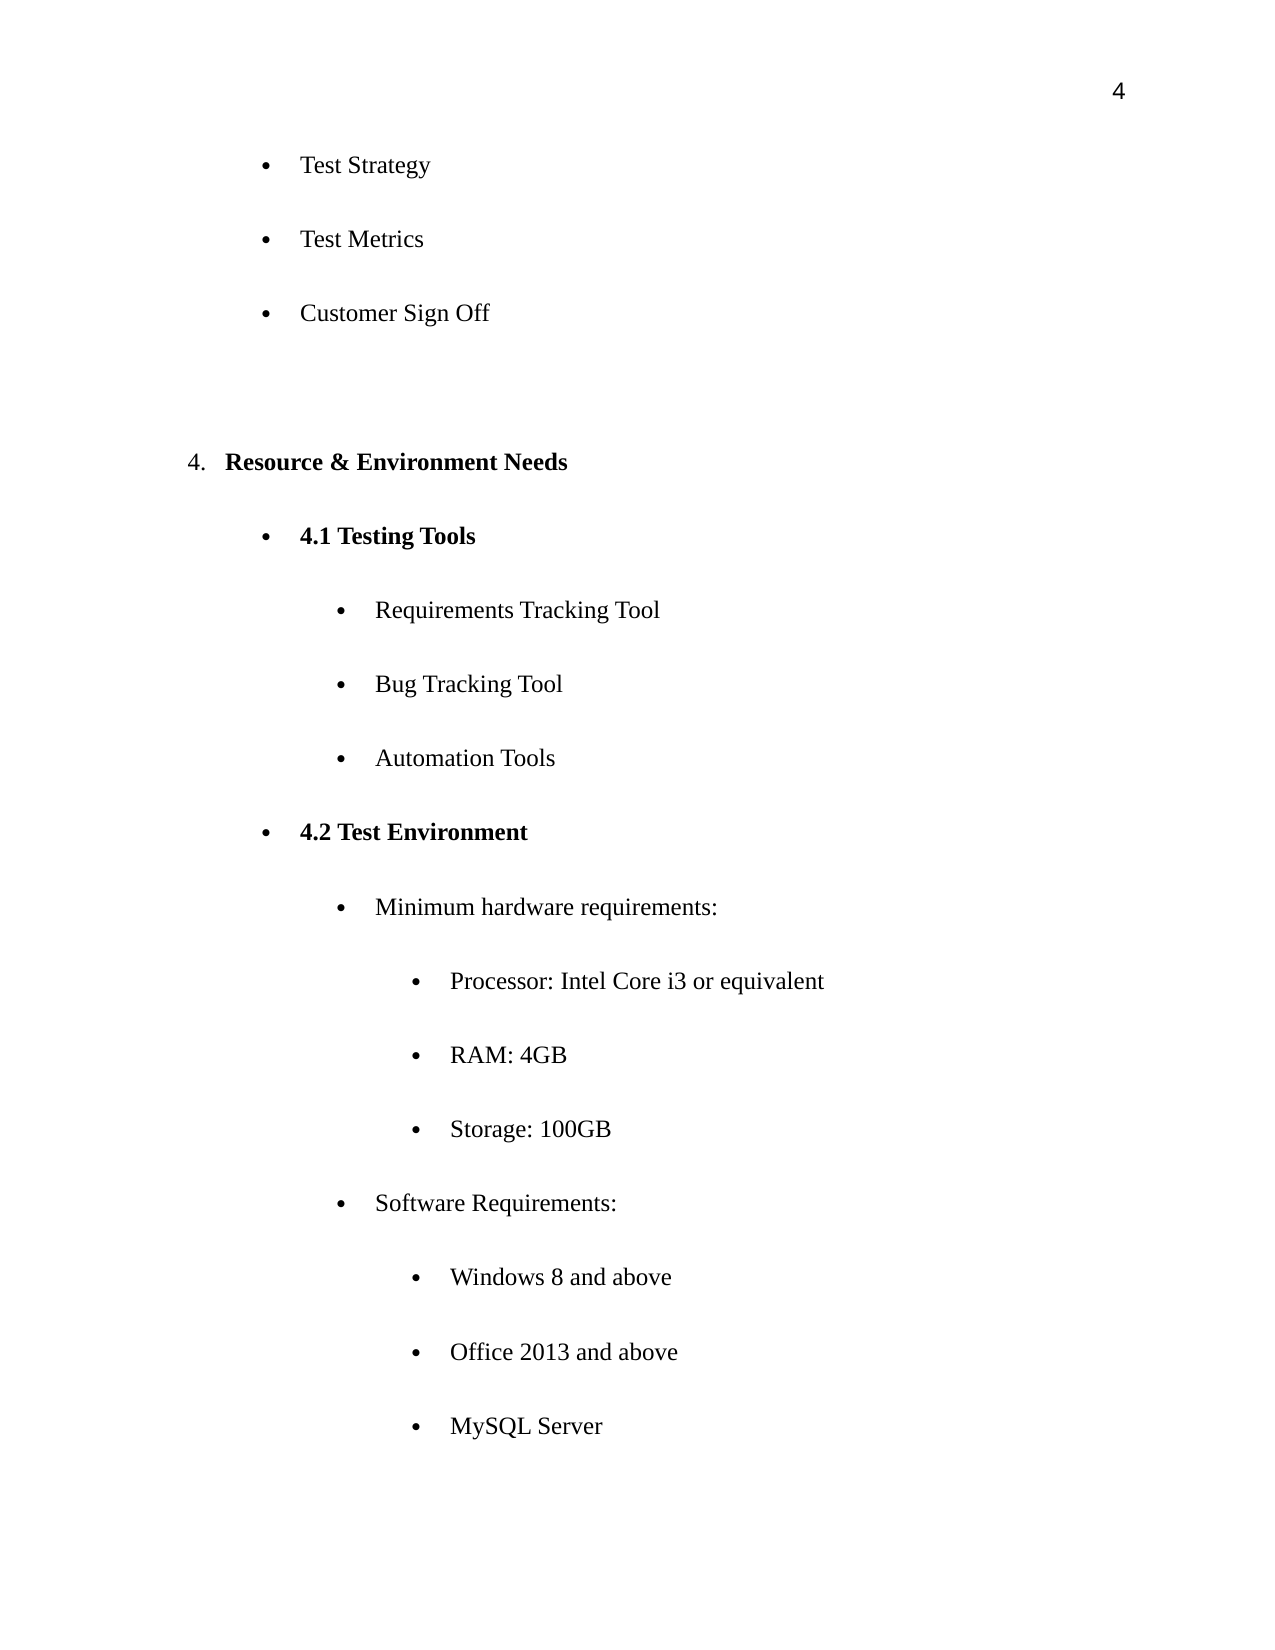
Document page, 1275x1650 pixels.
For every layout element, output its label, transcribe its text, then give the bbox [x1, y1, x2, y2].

list Test Metrics [262, 224, 1125, 253]
list Customer Sign Off [262, 298, 1125, 327]
list MySQL Server [412, 1411, 1125, 1439]
list Minimum hardware requirements: [337, 892, 1125, 920]
list Resource & Environment Needs [187, 447, 1125, 475]
list Windows 8 and above [412, 1262, 1125, 1291]
list Automation Tools [337, 743, 1125, 772]
list 4.2 Test Environment [262, 817, 1125, 846]
list Test Strategy [262, 150, 1125, 179]
list RAM: 4GB [412, 1040, 1125, 1069]
list Office 2013 and above [412, 1337, 1125, 1365]
list Software Requirements: [337, 1188, 1125, 1217]
list Processor: Intel Core i3 or equivalent [412, 966, 1125, 994]
list 4.1 Testing Tools [262, 521, 1125, 549]
list Bug Tracking Tool [337, 669, 1125, 698]
list Storage: 100GB [412, 1114, 1125, 1143]
list Requirements Tracking Tool [337, 595, 1125, 624]
